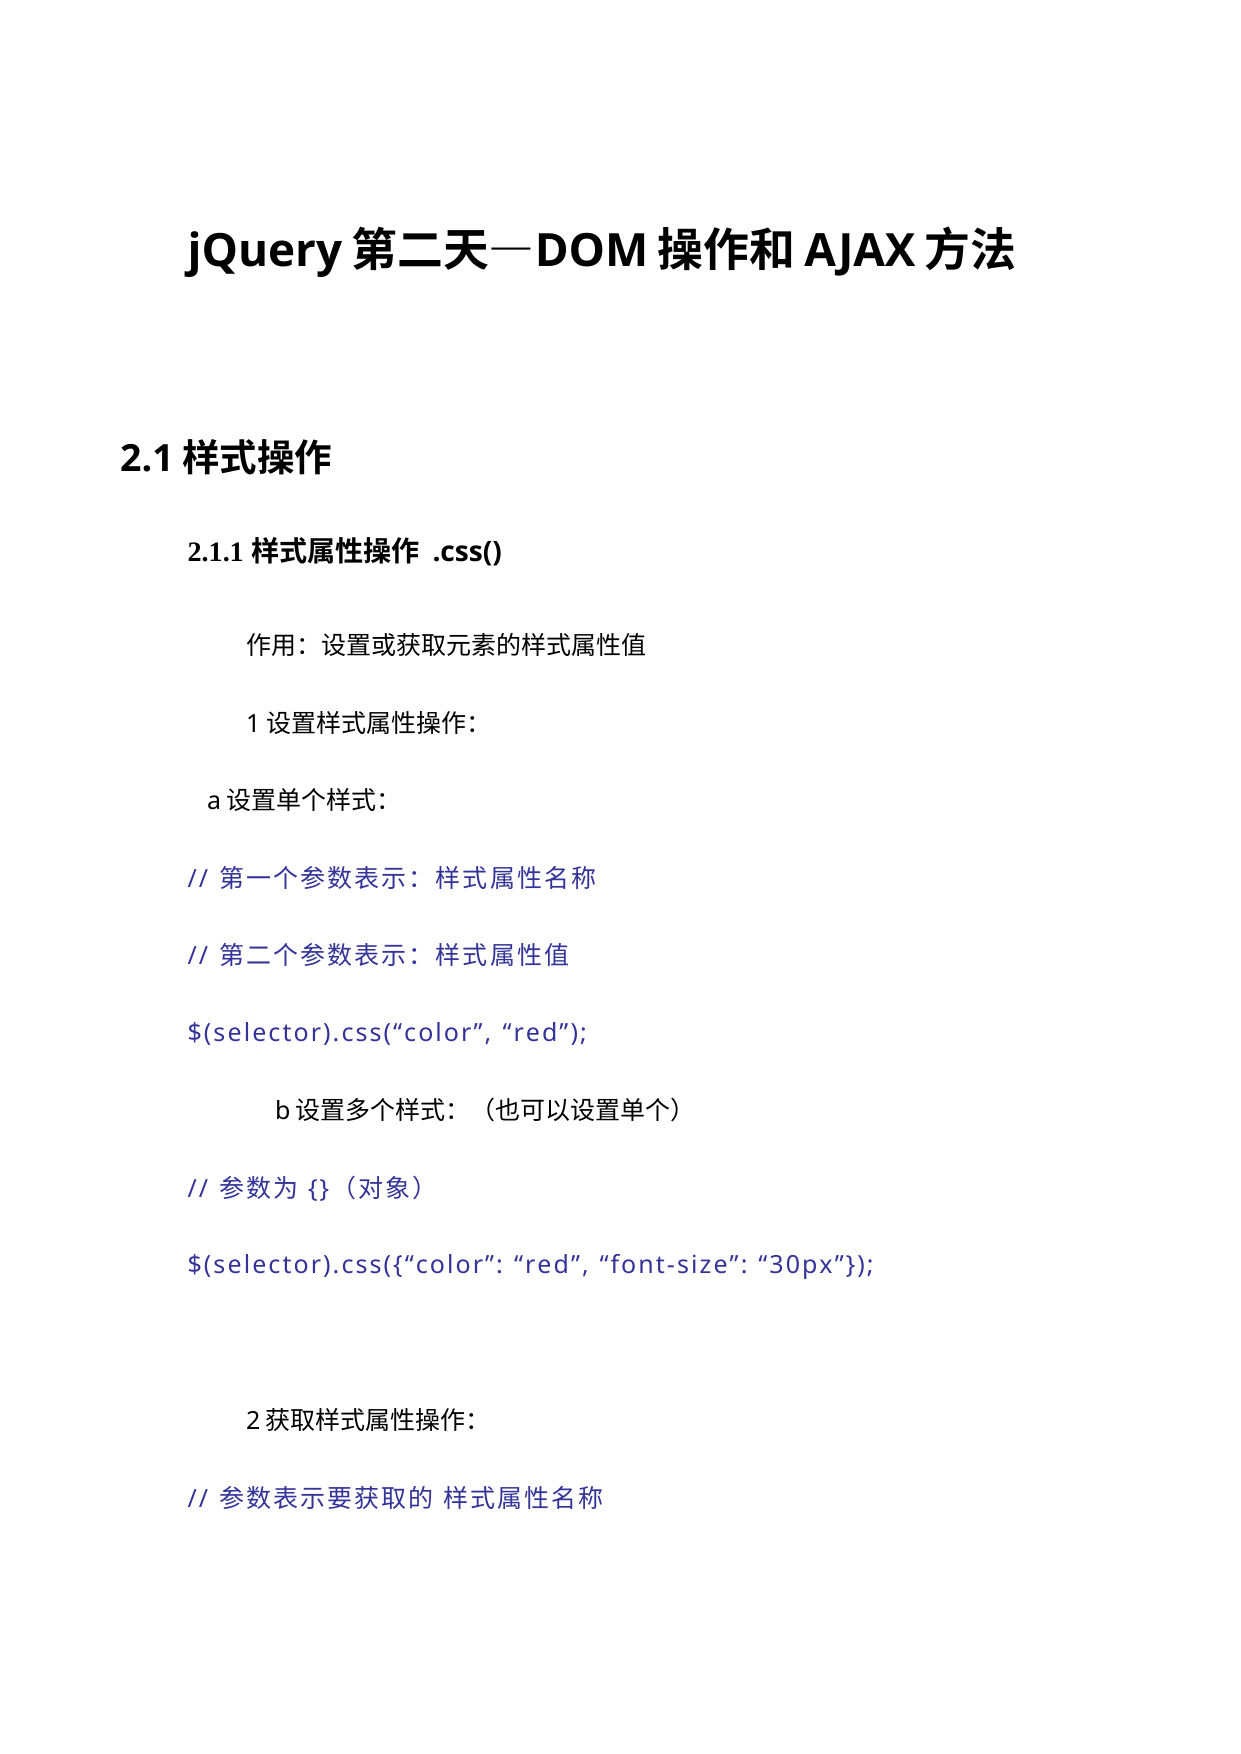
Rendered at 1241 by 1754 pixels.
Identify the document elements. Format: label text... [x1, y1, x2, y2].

text $(selector).css({“color”: “red”, “font-size”: “30px”}); [187, 1231, 1053, 1296]
text $(selector).css(“color”, “red”); [187, 999, 1053, 1064]
text // 参数表示要获取的 样式属性名称 [187, 1464, 1053, 1529]
text 2获取样式属性操作： [187, 1386, 1053, 1451]
text 作用：设置或获取元素的样式属性值 [187, 611, 1053, 676]
text // 第二个参数表示：样式属性值 [187, 921, 1053, 986]
text b设置多个样式：（也可以设置单个） [187, 1076, 1053, 1141]
text 2.1 样式操作 [120, 423, 1053, 488]
text // 第一个参数表示：样式属性名称 [187, 844, 1053, 909]
text 2.1.1 样式属性操作 .css() [187, 517, 1053, 582]
text 1 设置样式属性操作： [187, 689, 1053, 754]
text // 参数为 {}（对象） [187, 1154, 1053, 1219]
subtitle jQuery第二天—DOM操作和AJAX方法 [187, 197, 1053, 295]
text a设置单个样式： [187, 766, 1053, 831]
